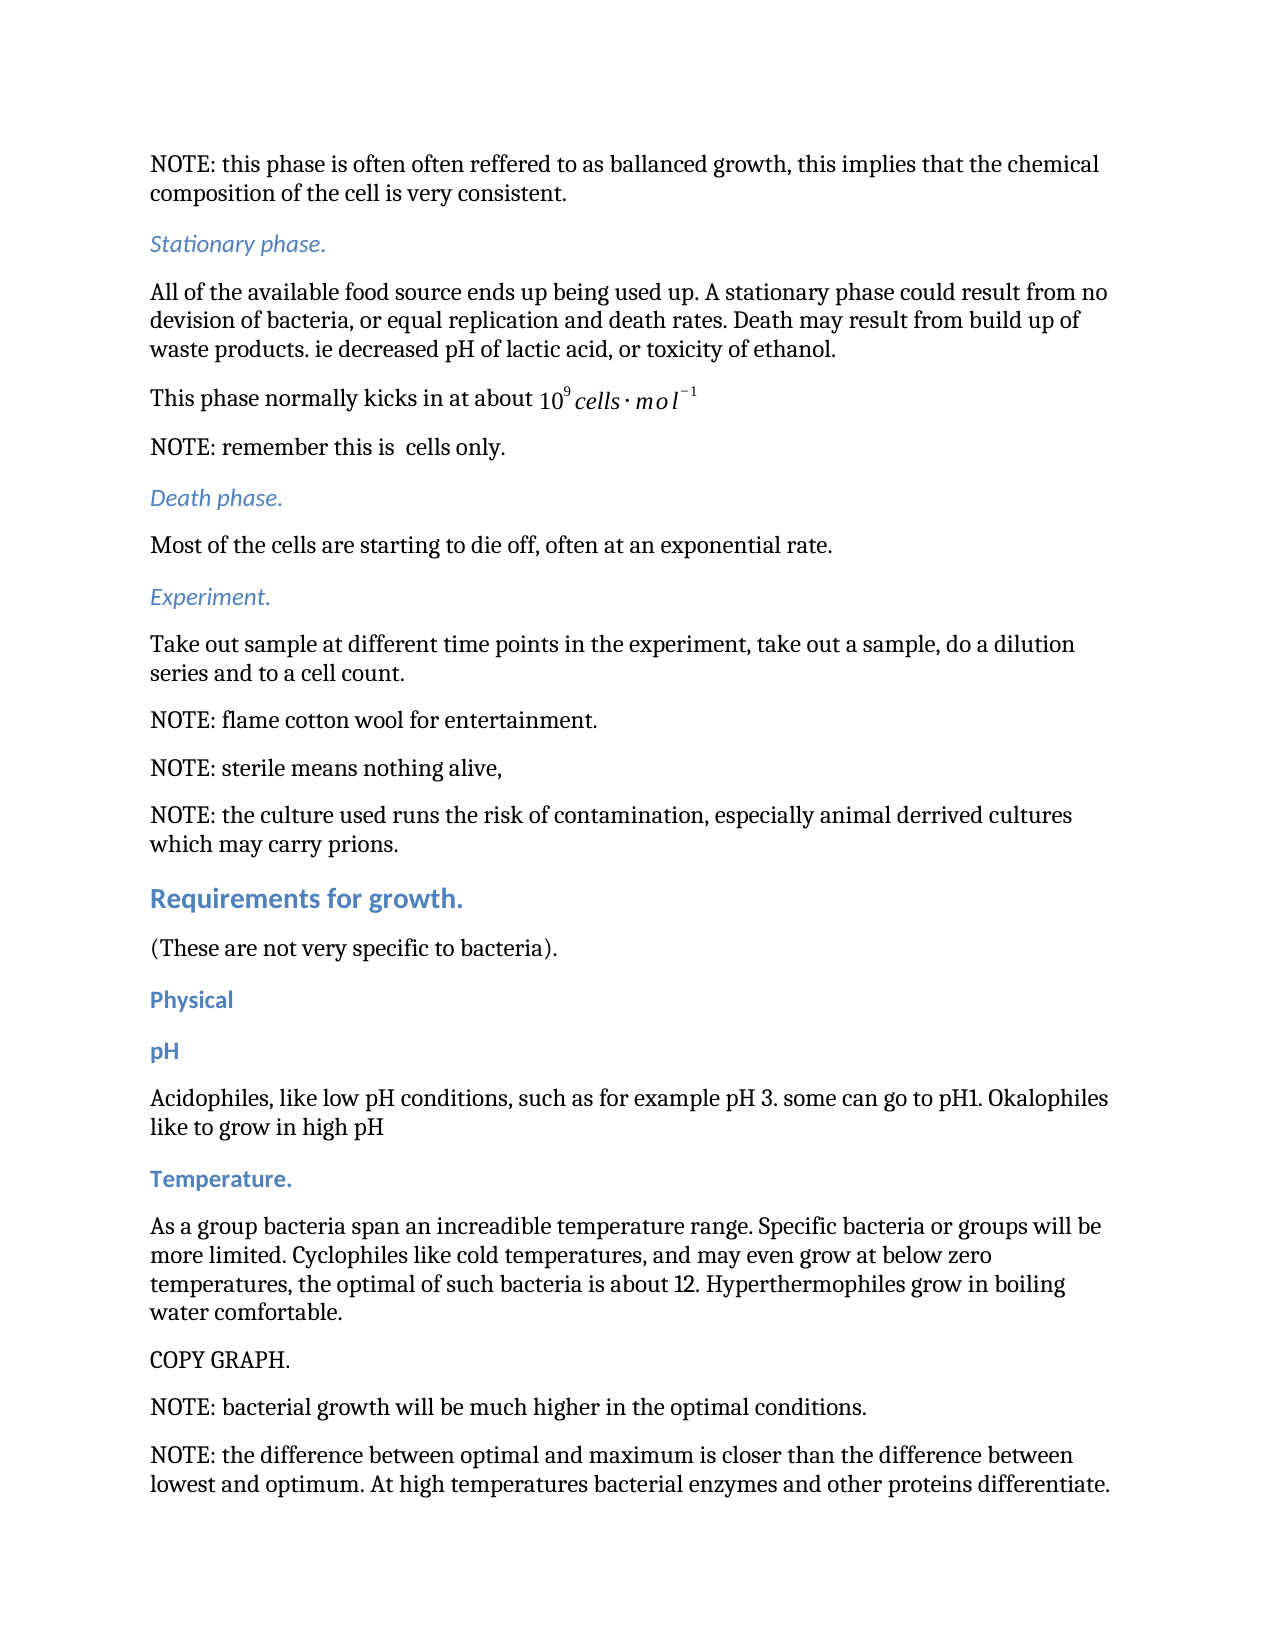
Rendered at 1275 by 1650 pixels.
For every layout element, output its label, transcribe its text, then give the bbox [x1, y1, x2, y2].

text COPY GRAPH. [150, 1346, 1125, 1374]
text (These are not very specific to bacteria). [150, 934, 1125, 963]
text NOTE: bacterial growth will be much higher in the optimal conditions. [150, 1393, 1125, 1422]
subtitle Experiment. [150, 581, 1125, 611]
text This phase normally kicks in at about [150, 383, 1125, 414]
text As a group bacteria span an increadible temperature range. Specific bacteria or groups will be more limited. Cyclophiles like cold temperatures, and may even grow at below zero temperatures, the optimal of such bacteria is about 12. Hyperthermophiles grow in boiling water comfortable. [150, 1212, 1125, 1327]
text NOTE: sterile means nothing alive, [150, 754, 1125, 783]
subtitle Temperature. [150, 1163, 1125, 1193]
text Most of the cells are starting to die off, often at an exponential rate. [150, 531, 1125, 560]
text NOTE: flame cotton wool for entertainment. [150, 706, 1125, 735]
text Acidophiles, like low pH conditions, such as for example pH 3. some can go to pH1. Okalophiles like to grow in high pH [150, 1084, 1125, 1142]
subtitle Death phase. [150, 482, 1125, 513]
text All of the available food source ends up being used up. A stationary phase could result from no devision of bacteria, or equal replication and death rates. Death may result from build up of waste products. ie decreased pH of lactic acid, or toxicity of ethanol. [150, 278, 1125, 364]
subtitle Stationary phase. [150, 228, 1125, 259]
text NOTE: remember this is cells only. [150, 432, 1125, 461]
subtitle Requirements for growth. [150, 880, 1125, 915]
text NOTE: the culture used runs the risk of contamination, especially animal derrived cultures which may carry prions. [150, 801, 1125, 859]
text Take out sample at different time points in the experiment, take out a sample, do a dilution series and to a cell count. [150, 630, 1125, 688]
subtitle pH [150, 1035, 1125, 1066]
text NOTE: this phase is often often reffered to as ballanced growth, this implies that the chemical composition of the cell is very consistent. [150, 150, 1125, 207]
subtitle Physical [150, 984, 1125, 1014]
text NOTE: the difference between optimal and maximum is closer than the difference between lowest and optimum. At high temperatures bacterial enzymes and other proteins differentiate. [150, 1441, 1125, 1498]
